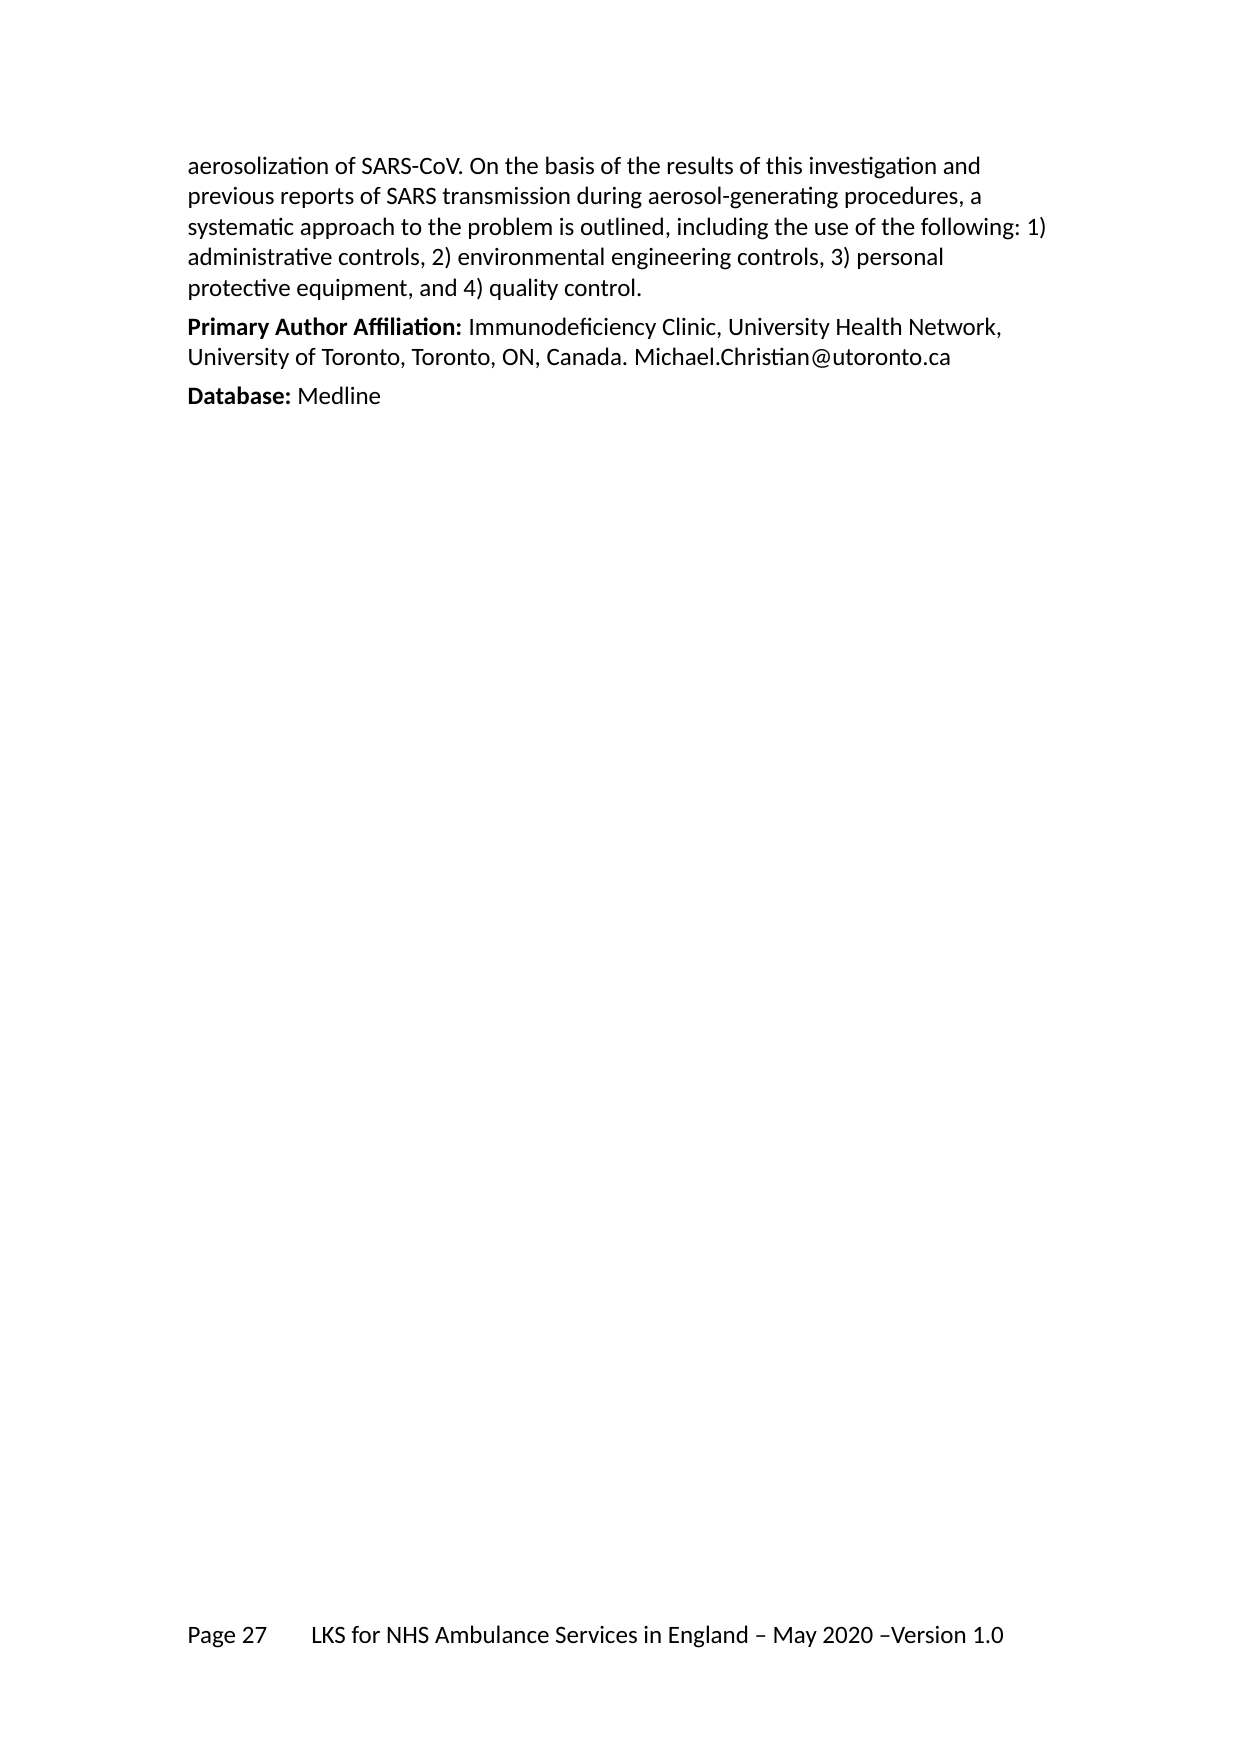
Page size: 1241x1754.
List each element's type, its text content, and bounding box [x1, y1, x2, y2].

text Database: Medline [187, 380, 1053, 411]
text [187, 150, 1053, 303]
text Primary Author Affiliation: Immunodeficiency Clinic, University Health Network, University of Toronto, Toronto, ON, Canada. Michael.Christian@utoronto.ca [187, 311, 1053, 372]
